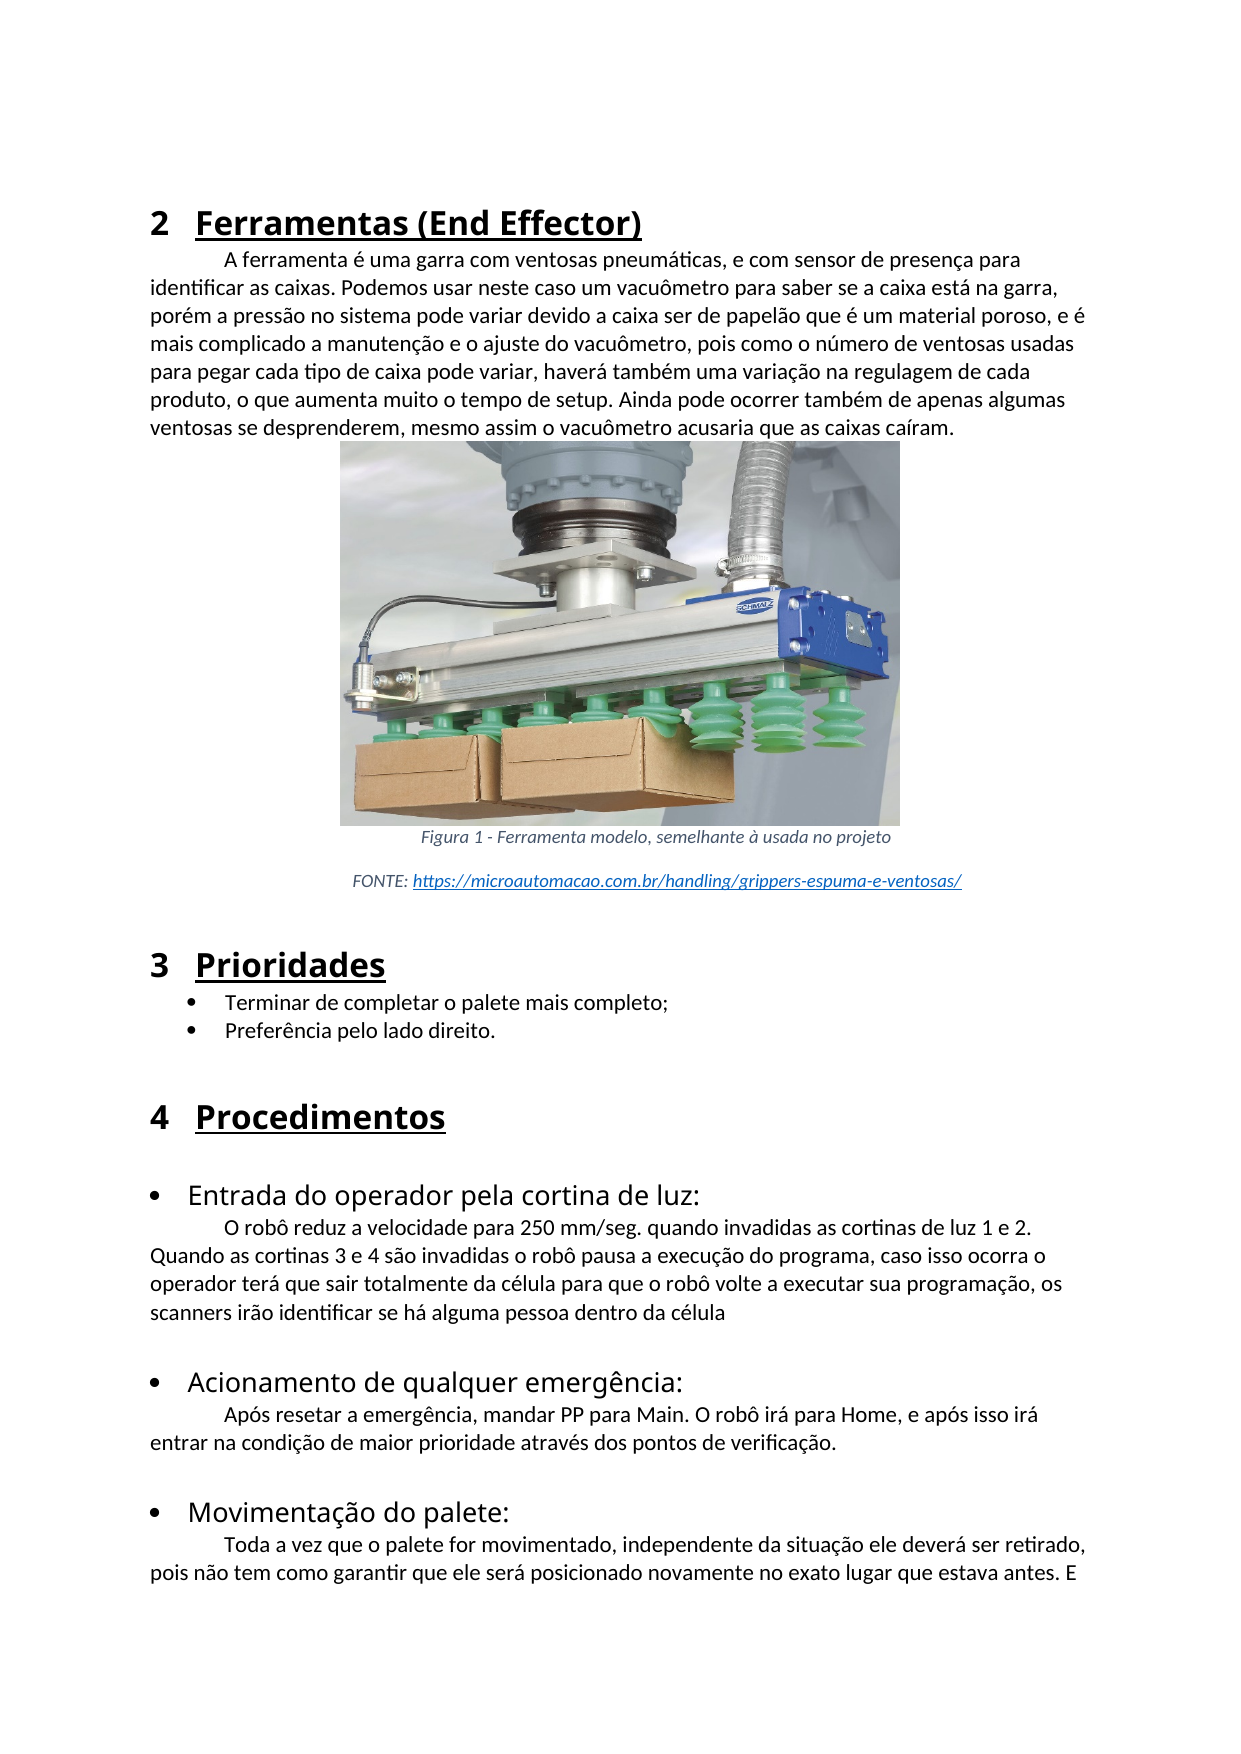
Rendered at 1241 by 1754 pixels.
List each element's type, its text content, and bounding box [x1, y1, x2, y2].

text O robô reduz a velocidade para 250 mm/seg. quando invadidas as cortinas de luz 1 e 2. Quando as cortinas 3 e 4 são invadidas o robô pausa a execução do programa, caso isso ocorra o operador terá que sair totalmente da célula para que o robô volte a executar sua programação, os scanners irão identificar se há alguma pessoa dentro da célula [150, 1213, 1090, 1326]
list Terminar de completar o palete mais completo; [187, 988, 1090, 1016]
text A ferramenta é uma garra com ventosas pneumáticas, e com sensor de presença para identificar as caixas. Podemos usar neste caso um vacuômetro para saber se a caixa está na garra, porém a pressão no sistema pode variar devido a caixa ser de papelão que é um material poroso, e é mais complicado a manutenção e o ajuste do vacuômetro, pois como o número de ventosas usadas para pegar cada tipo de caixa pode variar, haverá também uma variação na regulagem de cada produto, o que aumenta muito o tempo de setup. Ainda pode ocorrer também de apenas algumas ventosas se desprenderem, mesmo assim o vacuômetro acusaria que as caixas caíram. [150, 245, 1090, 442]
subtitle Ferramentas (End Effector) [150, 200, 1090, 245]
subtitle Prioridades [150, 942, 1090, 988]
text Após resetar a emergência, mandar PP para Main. O robô irá para Home, e após isso irá entrar na condição de maior prioridade através dos pontos de verificação. [150, 1400, 1090, 1456]
list Preferência pelo lado direito. [187, 1016, 1090, 1044]
subtitle Acionamento de qualquer emergência: [150, 1363, 1090, 1400]
subtitle Entrada do operador pela cortina de luz: [150, 1177, 1090, 1213]
text FONTE: https://microautomacao.com.br/handling/grippers-espuma-e-ventosas/ [150, 869, 1090, 892]
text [150, 1530, 1090, 1586]
picture [340, 441, 900, 826]
subtitle Movimentação do palete: [150, 1493, 1090, 1530]
subtitle Procedimentos [150, 1094, 1090, 1139]
